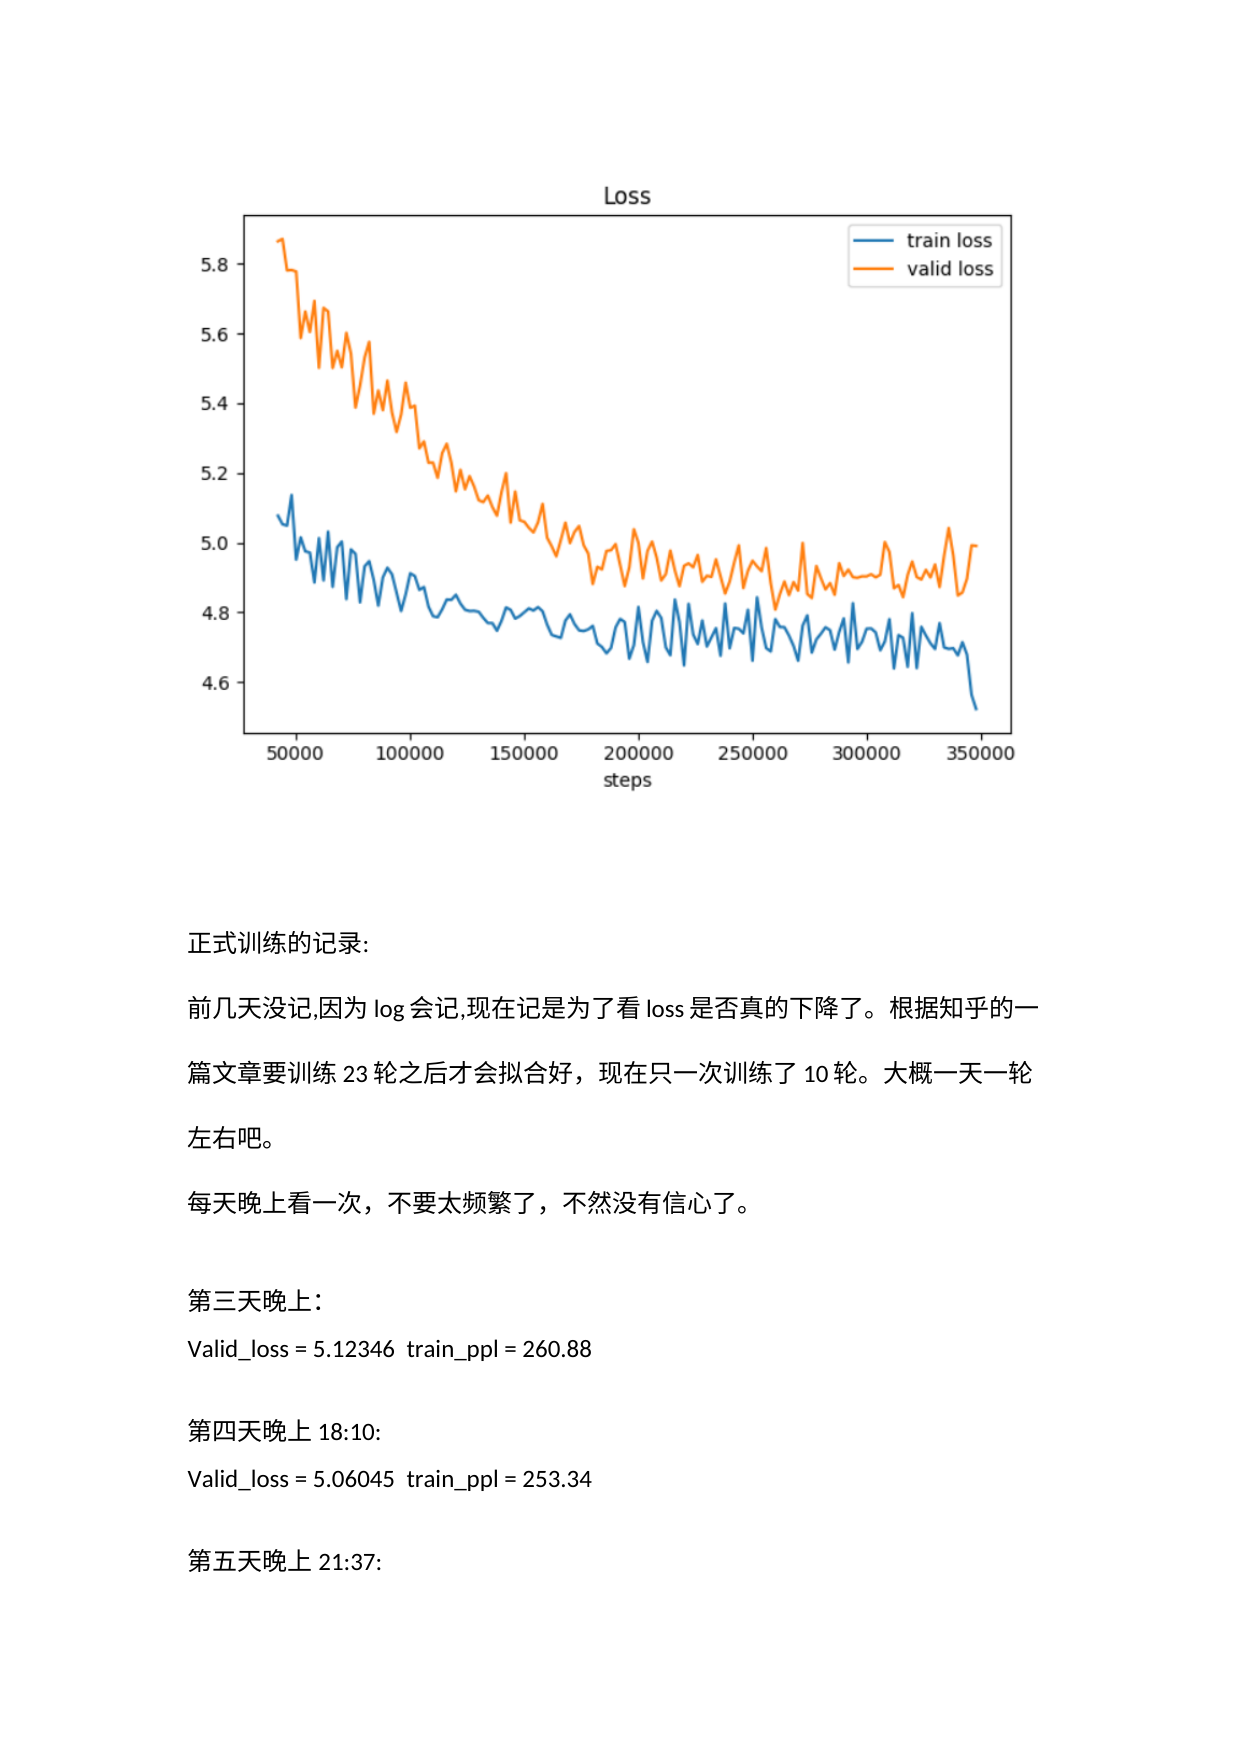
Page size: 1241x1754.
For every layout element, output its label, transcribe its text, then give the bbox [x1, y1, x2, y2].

text 第五天晚上 21:37: [187, 1527, 1053, 1592]
text Valid_loss = 5.12346 train_ppl = 260.88 [187, 1332, 1053, 1364]
text 第三天晚上： [187, 1267, 1053, 1332]
text 正式训练的记录: [187, 909, 1053, 974]
text Valid_loss = 5.06045 train_ppl = 253.34 [187, 1462, 1053, 1494]
text 每天晚上看一次，不要太频繁了，不然没有信心了。 [187, 1169, 1053, 1234]
text 第四天晚上18:10: [187, 1397, 1053, 1462]
picture [187, 173, 1052, 801]
text 前几天没记,因为log会记,现在记是为了看loss是否真的下降了。根据知乎的一篇文章要训练23轮之后才会拟合好，现在只一次训练了10轮。大概一天一轮左右吧。 [187, 974, 1053, 1169]
